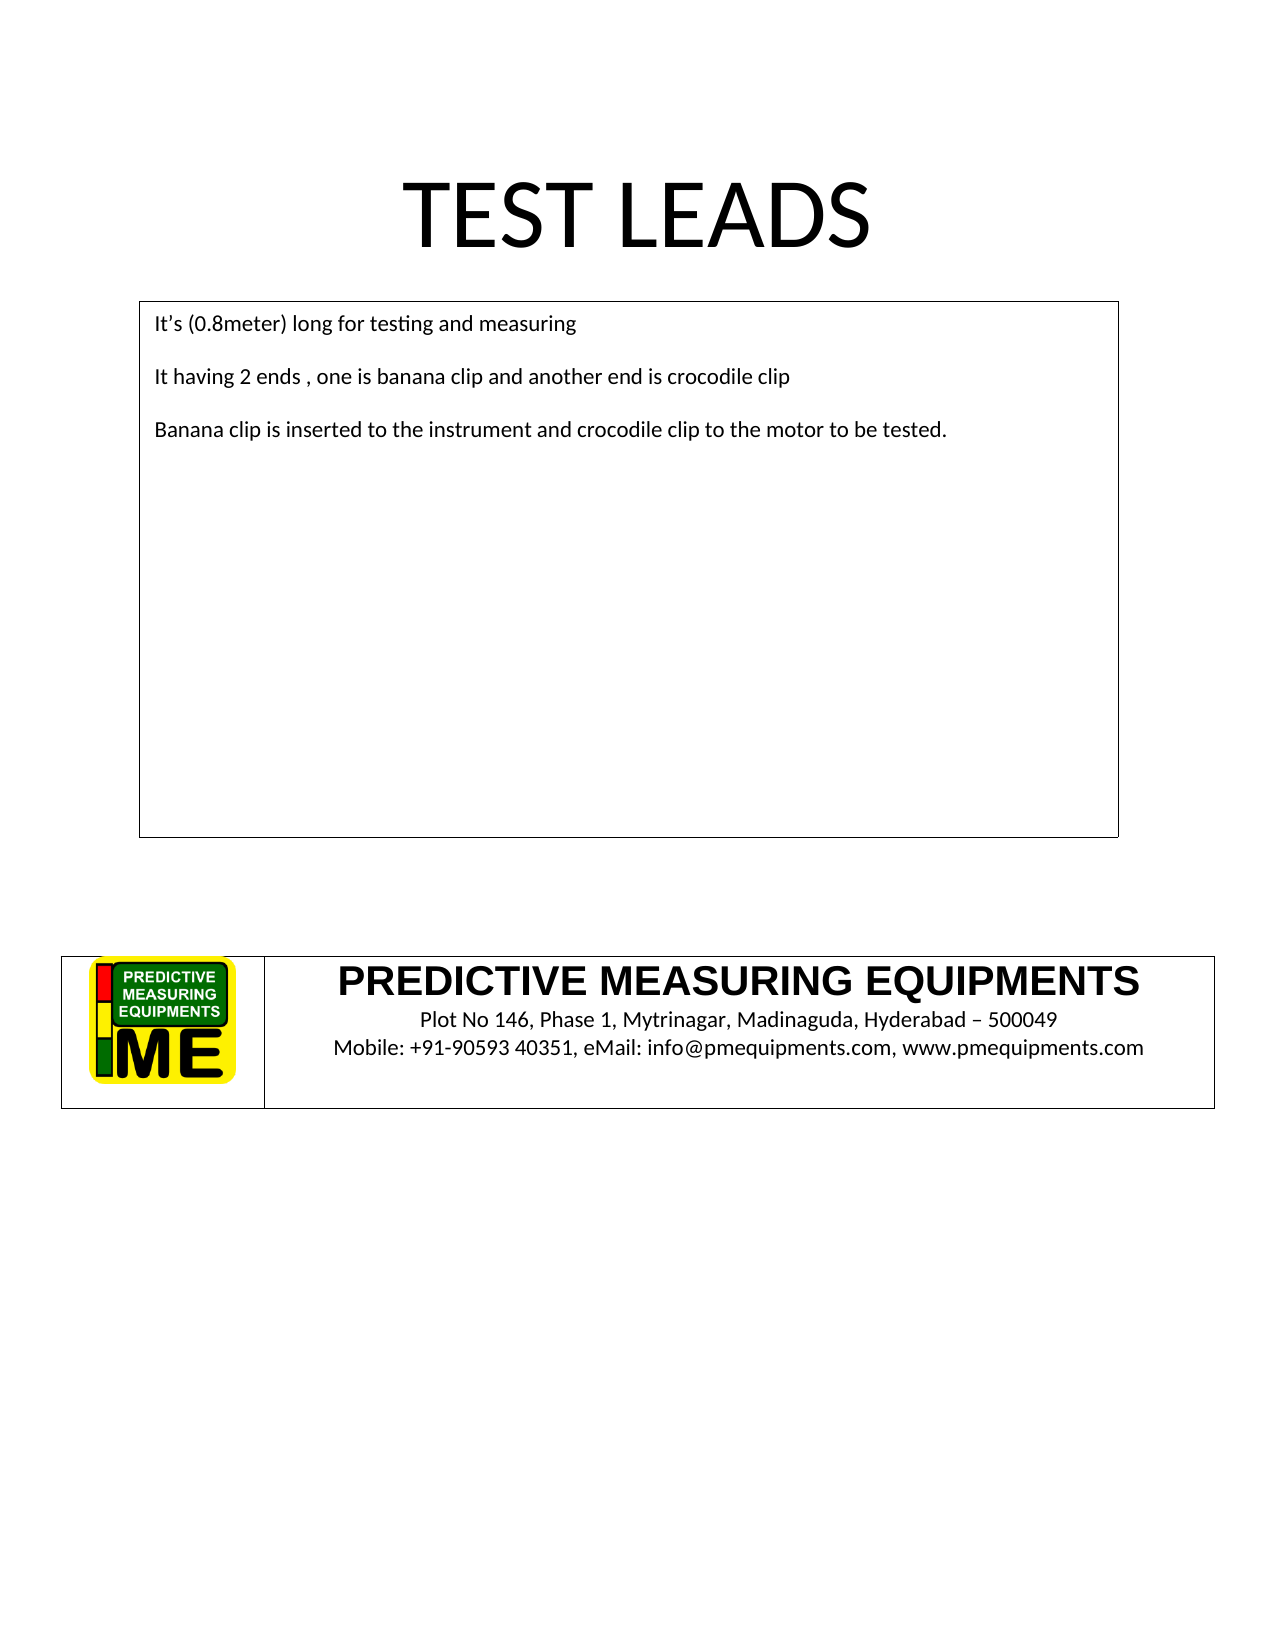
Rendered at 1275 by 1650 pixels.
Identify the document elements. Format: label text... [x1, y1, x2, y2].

picture [89, 956, 236, 1084]
table_header PREDICTIVE MEASURING EQUIPMENTS Plot No 146, Phase 1, Mytrinagar, Madinaguda, Hyderabad – 500049 Mobile: +91-90593 40351, eMail: info@pmequipments.com, www.pmequipments.com [265, 957, 1214, 1108]
table_header [62, 957, 264, 1108]
text TEST LEADS [150, 150, 1125, 272]
